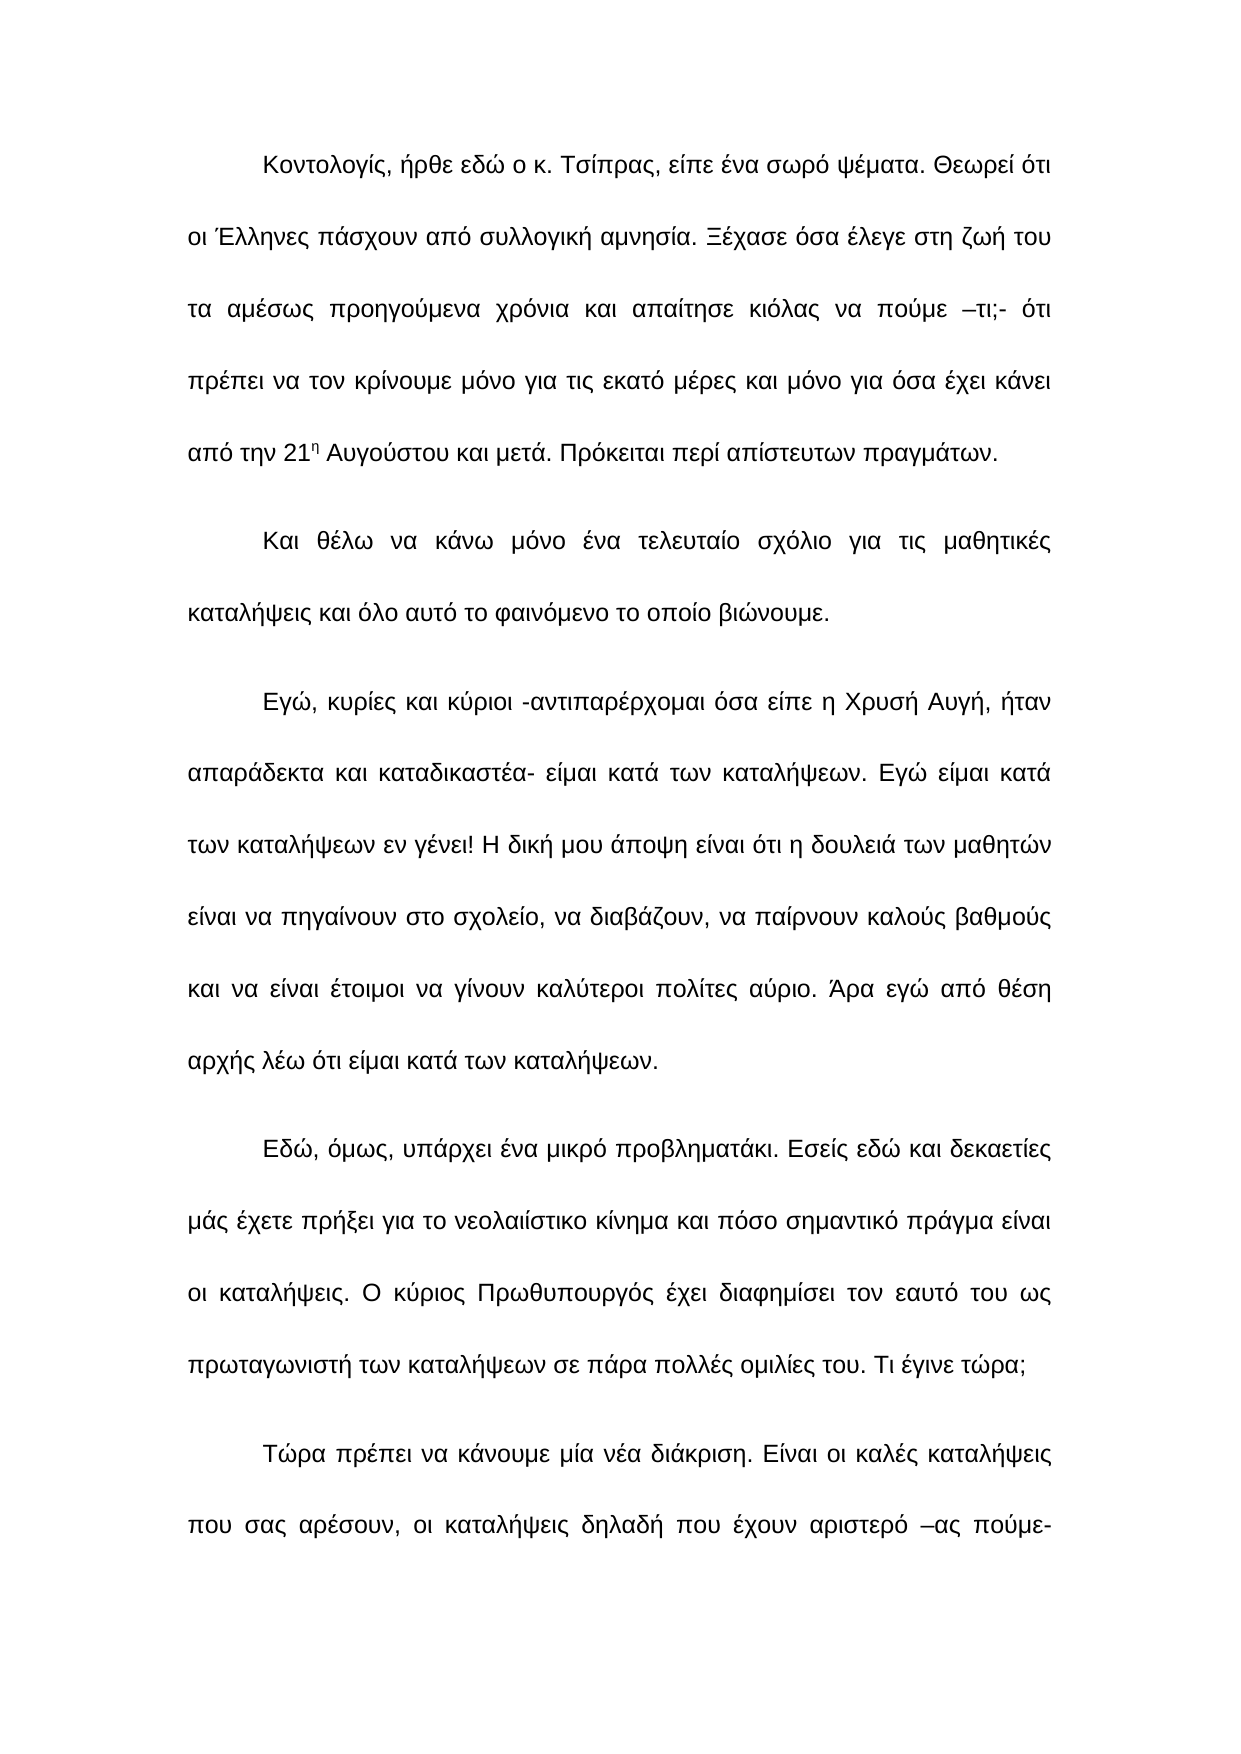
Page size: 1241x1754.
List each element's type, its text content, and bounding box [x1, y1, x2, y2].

text Εδώ, όμως, υπάρχει ένα μικρό προβληματάκι. Εσείς εδώ και δεκαετίες μάς έχετε πρήξει για το νεολαιίστικο κίνημα και πόσο σημαντικό πράγμα είναι οι καταλήψεις. Ο κύριος Πρωθυπουργός έχει διαφημίσει τον εαυτό του ως πρωταγωνιστή των καταλήψεων σε πάρα πολλές ομιλίες του. Τι έγινε τώρα; [187, 1134, 1053, 1379]
text Κοντολογίς, ήρθε εδώ ο κ. Τσίπρας, είπε ένα σωρό ψέματα. Θεωρεί ότι οι Έλληνες πάσχουν από συλλογική αμνησία. Ξέχασε όσα έλεγε στη ζωή του τα αμέσως προηγούμενα χρόνια και απαίτησε κιόλας να πούμε –τι;- ότι πρέπει να τον κρίνουμε μόνο για τις εκατό μέρες και μόνο για όσα έχει κάνει από την 21η Αυγούστου και μετά. Πρόκειται περί απίστευτων πραγμάτων. [187, 150, 1053, 466]
text Εγώ, κυρίες και κύριοι -αντιπαρέρχομαι όσα είπε η Χρυσή Αυγή, ήταν απαράδεκτα και καταδικαστέα- είμαι κατά των καταλήψεων. Εγώ είμαι κατά των καταλήψεων εν γένει! Η δική μου άποψη είναι ότι η δουλειά των μαθητών είναι να πηγαίνουν στο σχολείο, να διαβάζουν, να παίρνουν καλούς βαθμούς και να είναι έτοιμοι να γίνουν καλύτεροι πολίτες αύριο. Άρα εγώ από θέση αρχής λέω ότι είμαι κατά των καταλήψεων. [187, 686, 1053, 1074]
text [187, 1438, 1053, 1539]
text Και θέλω να κάνω μόνο ένα τελευταίο σχόλιο για τις μαθητικές καταλήψεις και όλο αυτό το φαινόμενο το οποίο βιώνουμε. [187, 526, 1053, 627]
